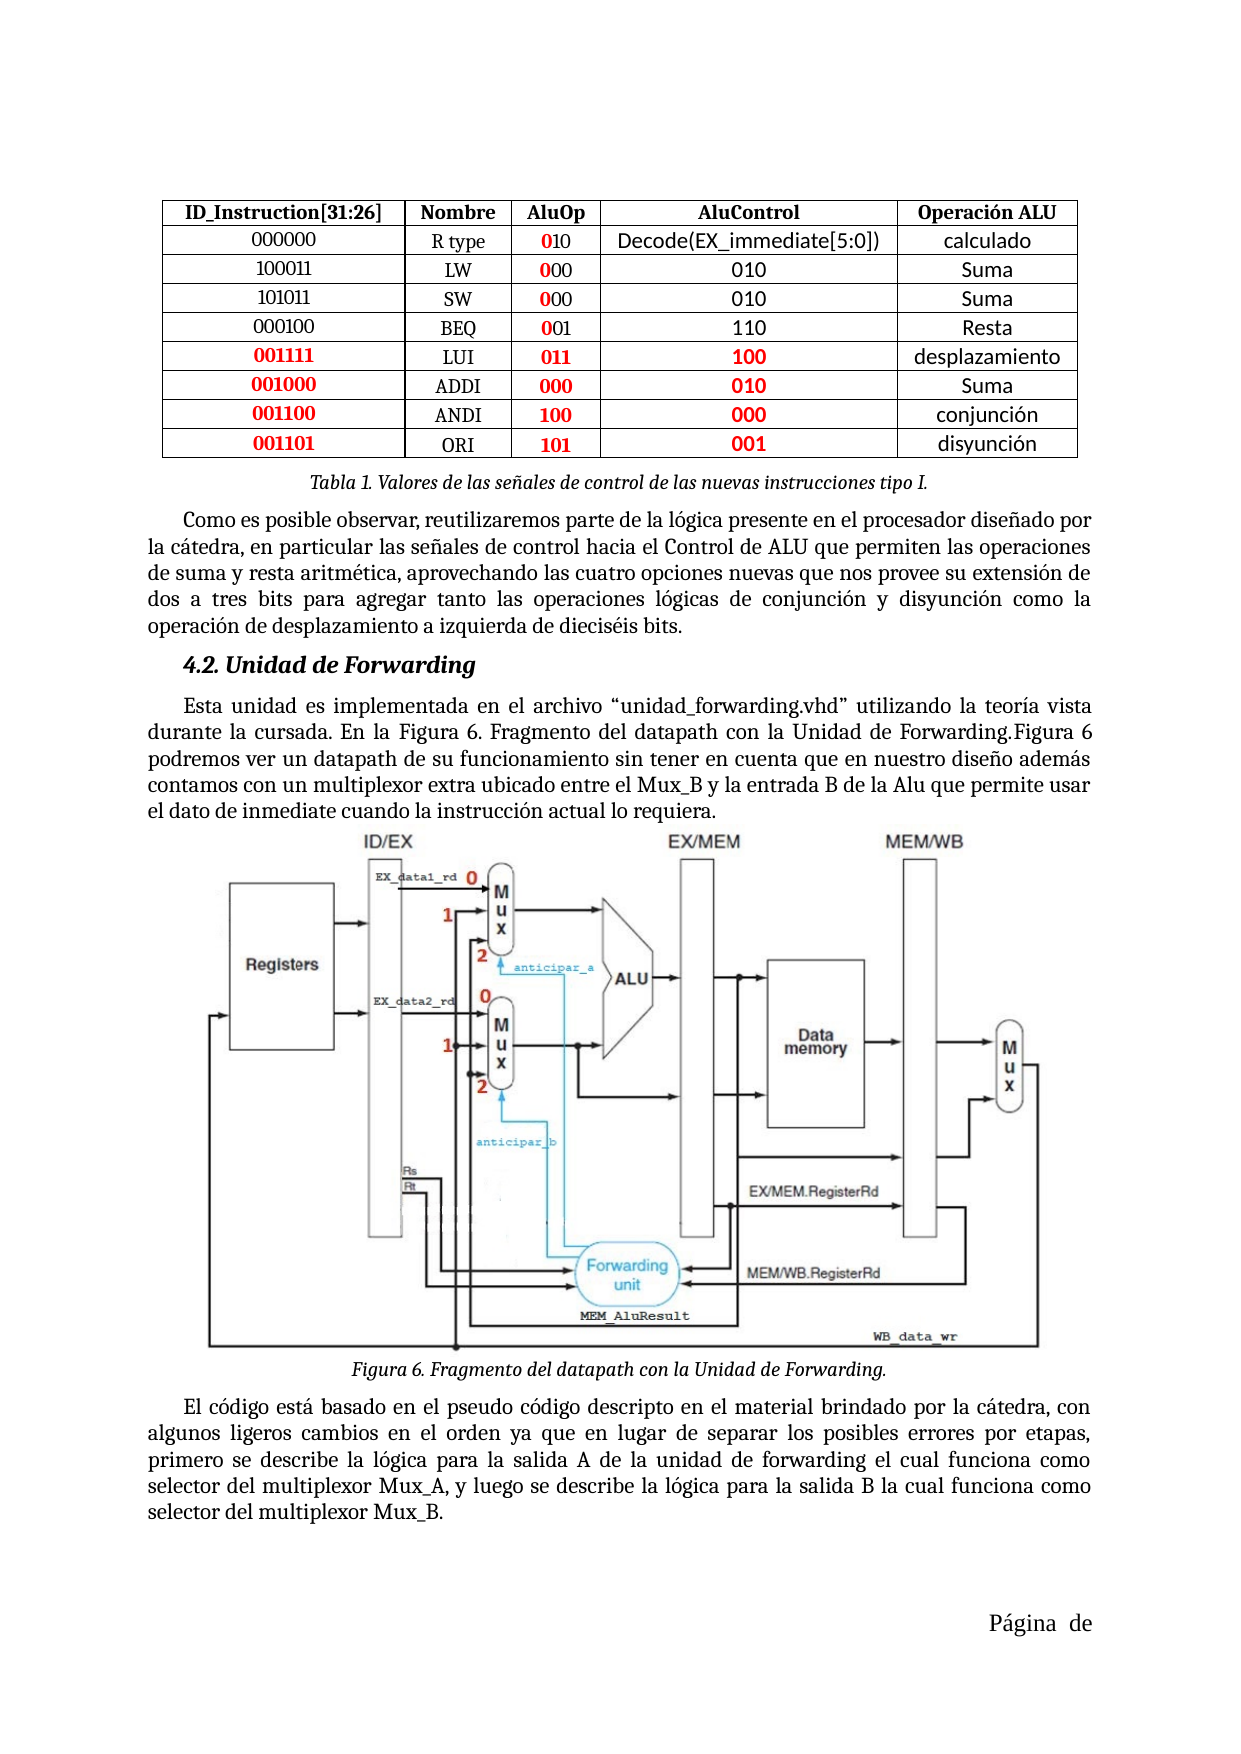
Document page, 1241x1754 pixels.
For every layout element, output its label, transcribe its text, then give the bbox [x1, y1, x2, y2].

table_cell 010 [601, 371, 897, 399]
table_header AluControl [601, 201, 897, 225]
table_cell ANDI [406, 400, 511, 428]
table_cell 010 [601, 284, 897, 312]
table_cell desplazamiento [898, 342, 1077, 370]
table_cell 101 [512, 429, 600, 457]
table_cell 100 [601, 342, 897, 370]
table_cell Suma [898, 284, 1077, 312]
table_cell 000 [512, 371, 600, 399]
picture [190, 824, 1050, 1358]
table_cell LW [406, 255, 511, 283]
table_cell Resta [898, 313, 1077, 341]
table_cell 100 [512, 400, 600, 428]
table_cell ADDI [406, 371, 511, 399]
table_cell 110 [601, 313, 897, 341]
table_cell conjunción [898, 400, 1077, 428]
table_header Nombre [406, 201, 511, 225]
table_cell 101011 [163, 284, 404, 312]
table_cell 010 [601, 255, 897, 283]
text El código está basado en el pseudo código descripto en el material brindado por la cátedra, con algunos ligeros cambios en el orden ya que en lugar de separar los posibles errores por etapas, primero se describe la lógica para la salida A de la unidad de forwarding el cual funciona como selector del multiplexor Mux_A, y luego se describe la lógica para la salida B la cual funciona como selector del multiplexor Mux_B. [148, 1394, 1093, 1525]
table_cell BEQ [406, 313, 511, 341]
table_cell 010 [512, 226, 600, 254]
table_cell 001 [601, 429, 897, 457]
table_cell 001000 [163, 371, 404, 399]
table_cell 001 [512, 313, 600, 341]
table_cell 000 [512, 284, 600, 312]
table_cell 000 [601, 400, 897, 428]
subtitle Unidad de Forwarding [177, 651, 1093, 680]
table_cell 011 [512, 342, 600, 370]
table_header Operación ALU [898, 201, 1077, 225]
text Tabla 1. Valores de las señales de control de las nuevas instrucciones tipo I. [148, 471, 1093, 495]
table_cell Suma [898, 255, 1077, 283]
table_cell Decode(EX_immediate[5:0]) [601, 226, 897, 254]
table_cell disyunción [898, 429, 1077, 457]
text Figura 6. Fragmento del datapath con la Unidad de Forwarding. [148, 1357, 1093, 1381]
text Esta unidad es implementada en el archivo “unidad_forwarding.vhd” utilizando la teoría vista durante la cursada. En la Figura 6. Fragmento del datapath con la Unidad de Forwarding.Figura 6 podremos ver un datapath de su funcionamiento sin tener en cuenta que en nuestro diseño además contamos con un multiplexor extra ubicado entre el Mux_B y la entrada B de la Alu que permite usar el dato de inmediate cuando la instrucción actual lo requiera. [148, 693, 1093, 824]
table_cell Suma [898, 371, 1077, 399]
table_cell 001100 [163, 400, 404, 428]
table_cell 100011 [163, 255, 404, 283]
table_cell 000000 [163, 226, 404, 254]
table_cell 001101 [163, 429, 404, 457]
table_header AluOp [512, 201, 600, 225]
table_cell calculado [898, 226, 1077, 254]
table_cell 001111 [163, 342, 404, 370]
table_header ID_Instruction[31:26] [163, 201, 404, 225]
table_cell R type [406, 226, 511, 254]
table_cell ORI [406, 429, 511, 457]
table_cell 000 [512, 255, 600, 283]
table_cell LUI [406, 342, 511, 370]
text Como es posible observar, reutilizaremos parte de la lógica presente en el procesador diseñado por la cátedra, en particular las señales de control hacia el Control de ALU que permiten las operaciones de suma y resta aritmética, aprovechando las cuatro opciones nuevas que nos provee su extensión de dos a tres bits para agregar tanto las operaciones lógicas de conjunción y disyunción como la operación de desplazamiento a izquierda de dieciséis bits. [148, 507, 1093, 639]
table_cell SW [406, 284, 511, 312]
table_cell 000100 [163, 313, 404, 341]
